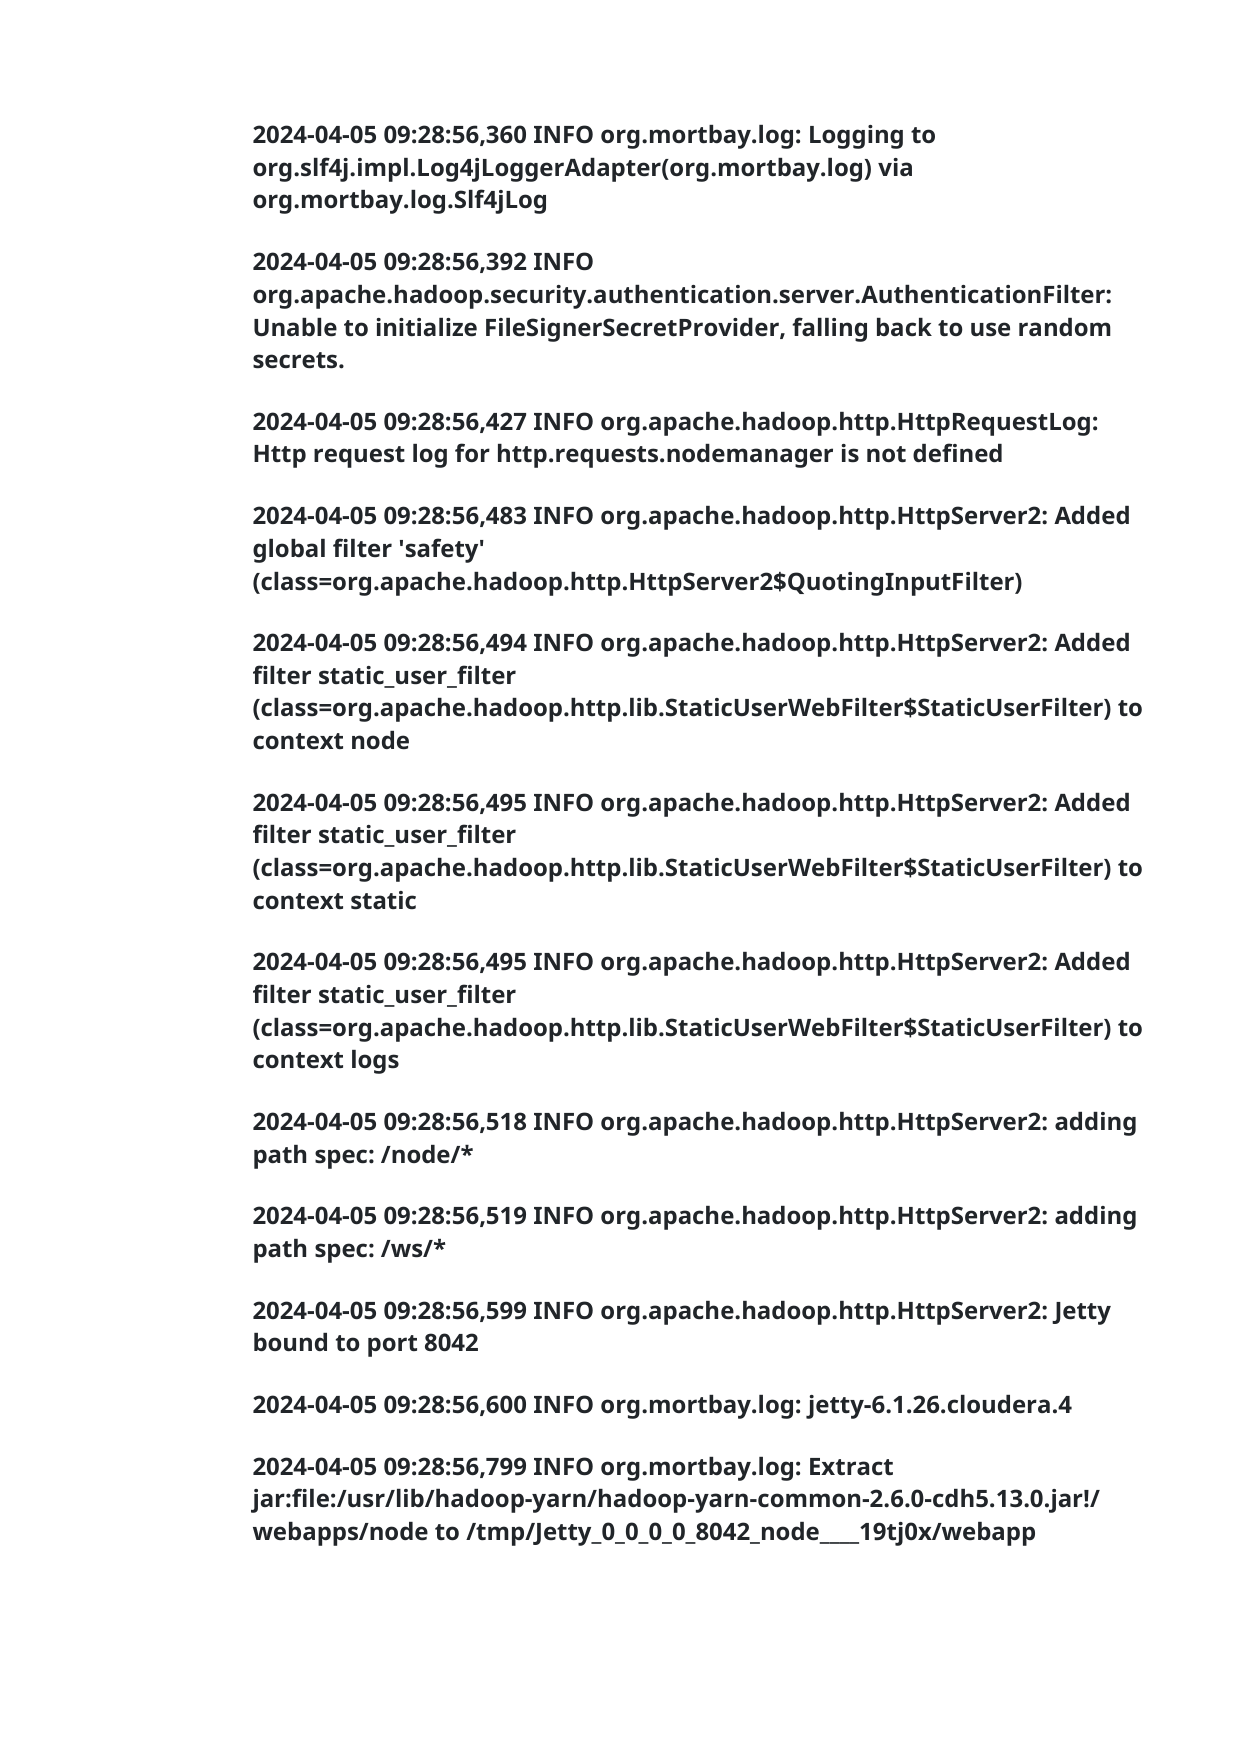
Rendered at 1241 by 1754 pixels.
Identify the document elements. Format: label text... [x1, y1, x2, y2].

text 2024-04-05 09:28:56,483 INFO org.apache.hadoop.http.HttpServer2: Added global filter 'safety' (class=org.apache.hadoop.http.HttpServer2$QuotingInputFilter) [252, 499, 1152, 597]
text 2024-04-05 09:28:56,519 INFO org.apache.hadoop.http.HttpServer2: adding path spec: /ws/* [252, 1199, 1152, 1264]
text 2024-04-05 09:28:56,392 INFO org.apache.hadoop.security.authentication.server.AuthenticationFilter: Unable to initialize FileSignerSecretProvider, falling back to use random secrets. [252, 245, 1152, 376]
text 2024-04-05 09:28:56,799 INFO org.mortbay.log: Extract jar:file:/usr/lib/hadoop-yarn/hadoop-yarn-common-2.6.0-cdh5.13.0.jar!/webapps/node to /tmp/Jetty_0_0_0_0_8042_node____19tj0x/webapp [252, 1450, 1152, 1547]
text 2024-04-05 09:28:56,427 INFO org.apache.hadoop.http.HttpRequestLog: Http request log for http.requests.nodemanager is not defined [252, 405, 1152, 470]
text 2024-04-05 09:28:56,518 INFO org.apache.hadoop.http.HttpServer2: adding path spec: /node/* [252, 1105, 1152, 1170]
text 2024-04-05 09:28:56,495 INFO org.apache.hadoop.http.HttpServer2: Added filter static_user_filter (class=org.apache.hadoop.http.lib.StaticUserWebFilter$StaticUserFilter) to context static [252, 786, 1152, 916]
text 2024-04-05 09:28:56,360 INFO org.mortbay.log: Logging to org.slf4j.impl.Log4jLoggerAdapter(org.mortbay.log) via org.mortbay.log.Slf4jLog [252, 118, 1152, 216]
text 2024-04-05 09:28:56,600 INFO org.mortbay.log: jetty-6.1.26.cloudera.4 [252, 1388, 1152, 1421]
text 2024-04-05 09:28:56,494 INFO org.apache.hadoop.http.HttpServer2: Added filter static_user_filter (class=org.apache.hadoop.http.lib.StaticUserWebFilter$StaticUserFilter) to context node [252, 626, 1152, 756]
text 2024-04-05 09:28:56,599 INFO org.apache.hadoop.http.HttpServer2: Jetty bound to port 8042 [252, 1293, 1152, 1359]
text 2024-04-05 09:28:56,495 INFO org.apache.hadoop.http.HttpServer2: Added filter static_user_filter (class=org.apache.hadoop.http.lib.StaticUserWebFilter$StaticUserFilter) to context logs [252, 945, 1152, 1076]
